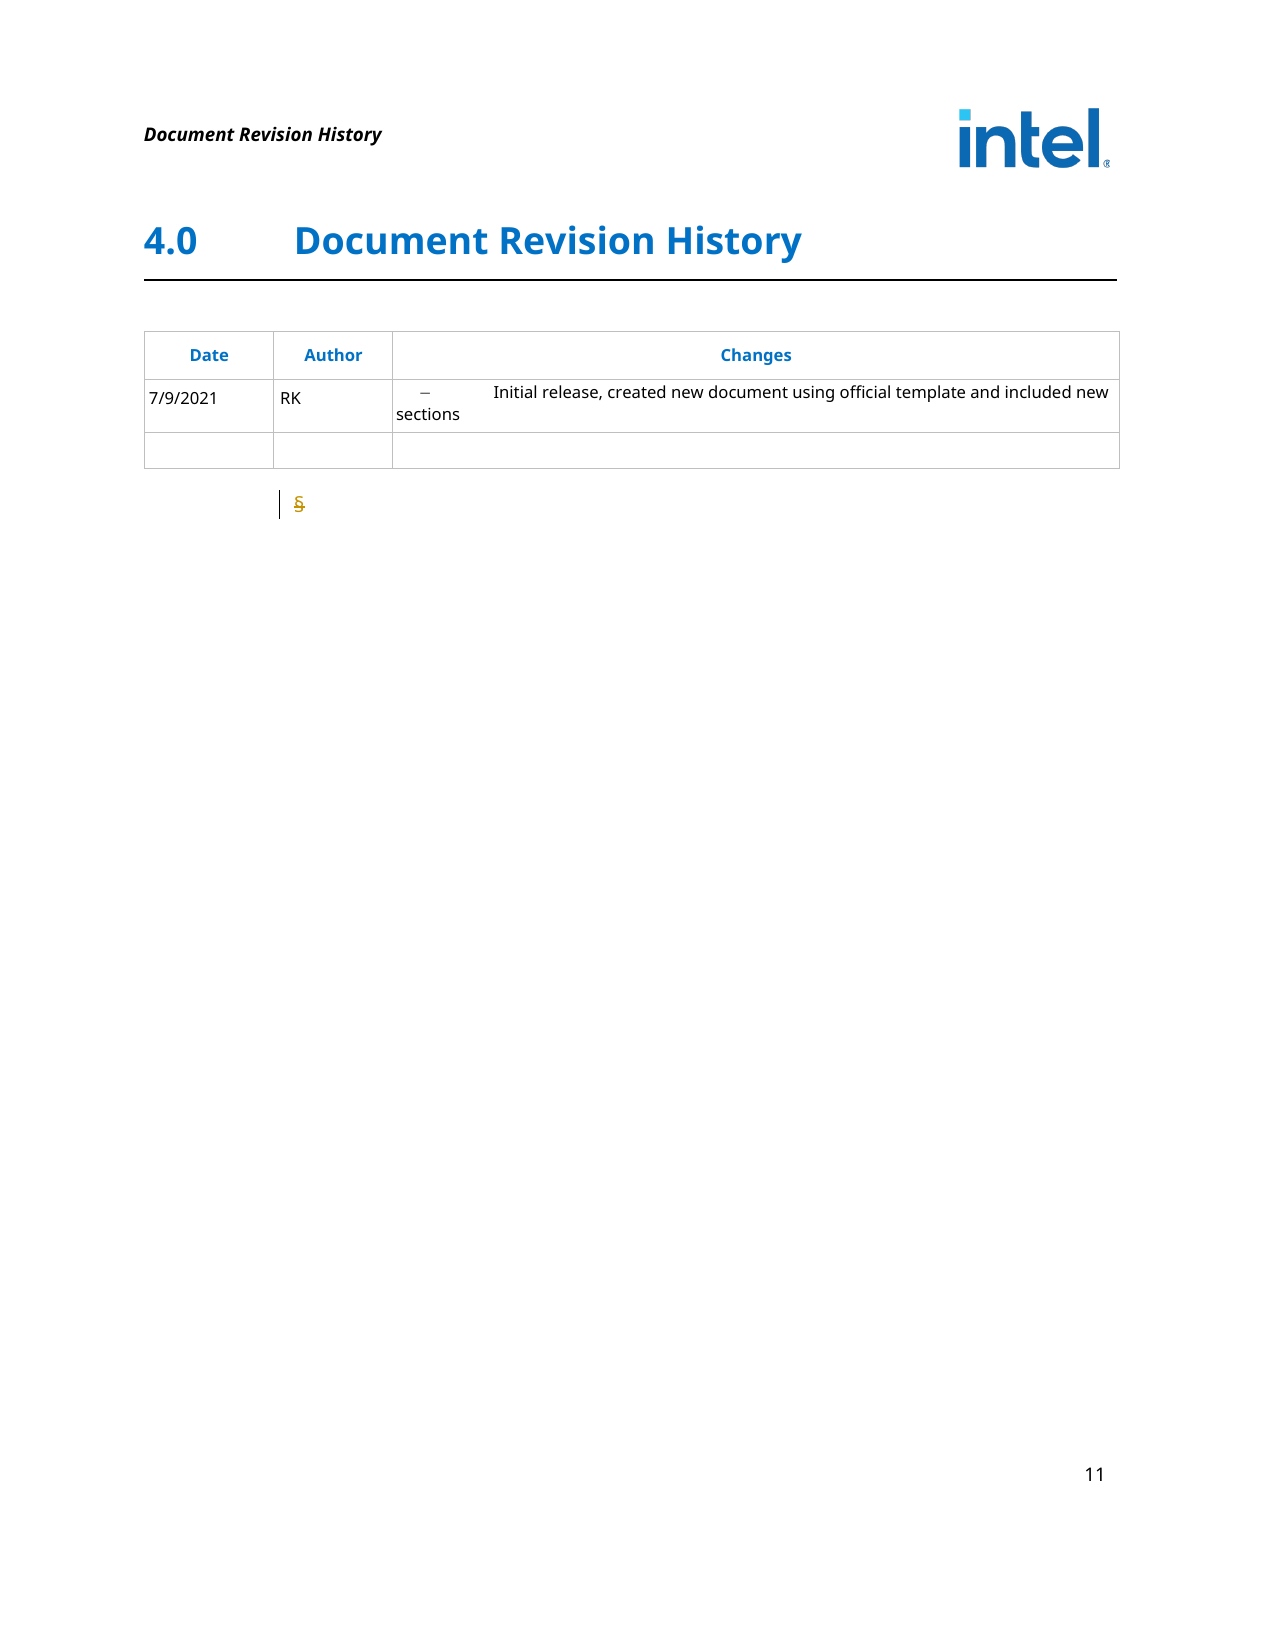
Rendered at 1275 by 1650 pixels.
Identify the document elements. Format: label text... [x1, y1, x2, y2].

table_cell [393, 433, 1119, 468]
table_cell [274, 433, 392, 468]
table_header Changes [393, 332, 1119, 379]
picture [959, 108, 1110, 168]
table_header Author [274, 332, 392, 379]
table_header Date [145, 332, 273, 379]
table_cell Initial release, created new document using official template and included new sections [393, 380, 1119, 432]
table_cell 7/9/2021 [145, 380, 273, 432]
table_cell [145, 433, 273, 468]
subtitle Document Revision History [144, 206, 1117, 279]
table_cell RK [274, 380, 392, 432]
